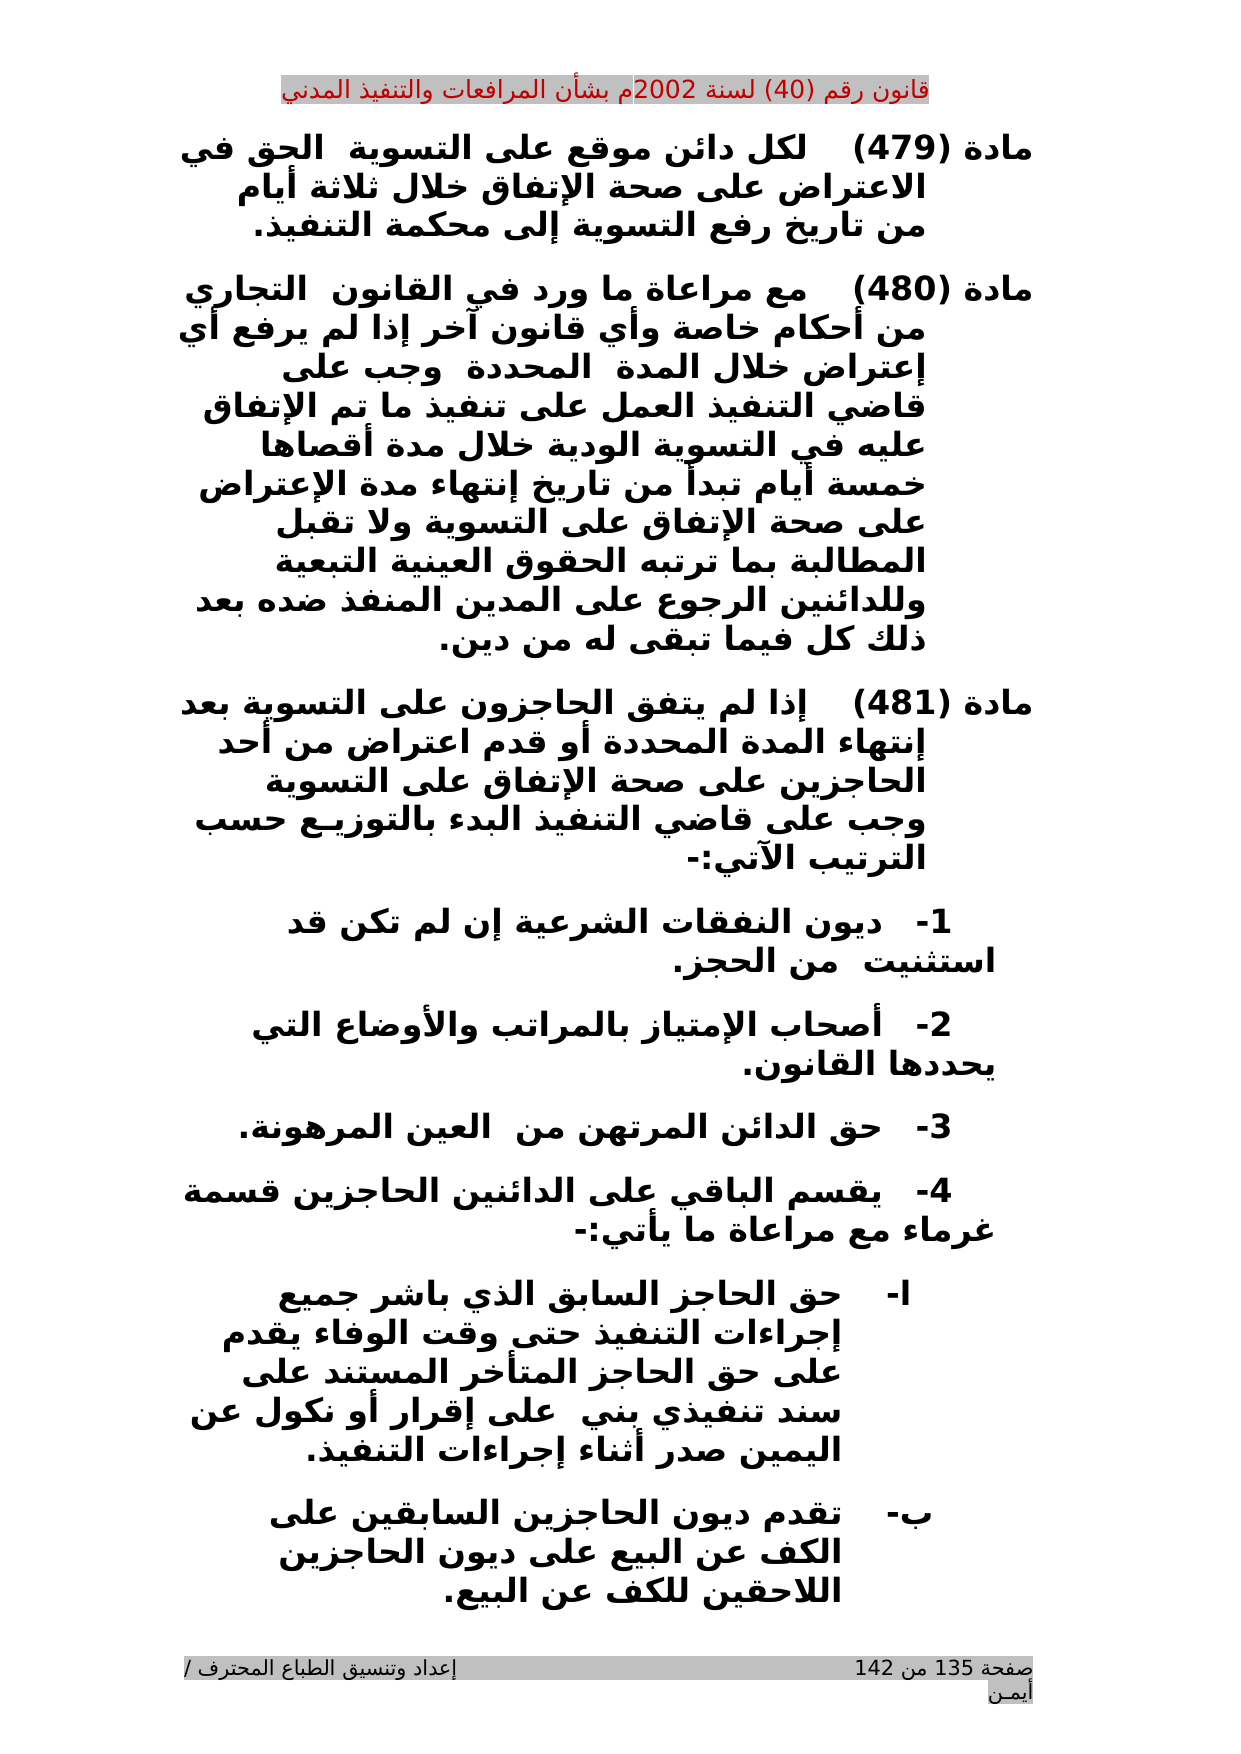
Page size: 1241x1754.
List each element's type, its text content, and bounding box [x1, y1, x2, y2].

list حق الدائن المرتهن من العين المرهونة. [177, 1108, 996, 1147]
list ديون النفقات الشرعية إن لم تكن قد استثنيت من الحجز. [177, 903, 996, 980]
list أصحاب الإمتياز بالمراتب والأوضاع التي يحددها القانون. [177, 1005, 996, 1083]
text مادة (481) إذا لم يتفق الحاجزون على التسوية بعد إنتهاء المدة المحددة أو قدم اعتراض من أحد الحاجزين على صحة الإتفاق على التسوية وجب على قاضي التنفيذ البدء بالتوزيـع حسب الترتيب الآتي:- [177, 683, 1033, 878]
text مادة (479) لكل دائن موقع على التسوية الحق في الاعتراض على صحة الإتفاق خلال ثلاثة أيام من تاريخ رفع التسوية إلى محكمة التنفيذ. [177, 128, 1033, 245]
list حق الحاجز السابق الذي باشر جميع إجراءات التنفيذ حتى وقت الوفاء يقدم على حق الحاجز المتأخر المستند على سند تنفيذي بني على إقرار أو نكول عن اليمين صدر أثناء إجراءات التنفيذ. [177, 1274, 886, 1469]
text مادة (480) مع مراعاة ما ورد في القانون التجاري من أحكام خاصة وأي قانون آخر إذا لم يرفع أي إعتراض خلال المدة المحددة وجب على قاضي التنفيذ العمل على تنفيذ ما تم الإتفاق عليه في التسوية الودية خلال مدة أقصاها خمسة أيام تبدأ من تاريخ إنتهاء مدة الإعتراض على صحة الإتفاق على التسوية ولا تقبل المطالبة بما ترتبه الحقوق العينية التبعية وللدائنين الرجوع على المدين المنفذ ضده بعد ذلك كل فيما تبقى له من دين. [177, 270, 1033, 658]
list يقسم الباقي على الدائنين الحاجزين قسمة غرماء مع مراعاة ما يأتي:- [177, 1172, 996, 1249]
list تقدم ديون الحاجزين السابقين على الكف عن البيع على ديون الحاجزين اللاحقين للكف عن البيع. [177, 1494, 886, 1610]
